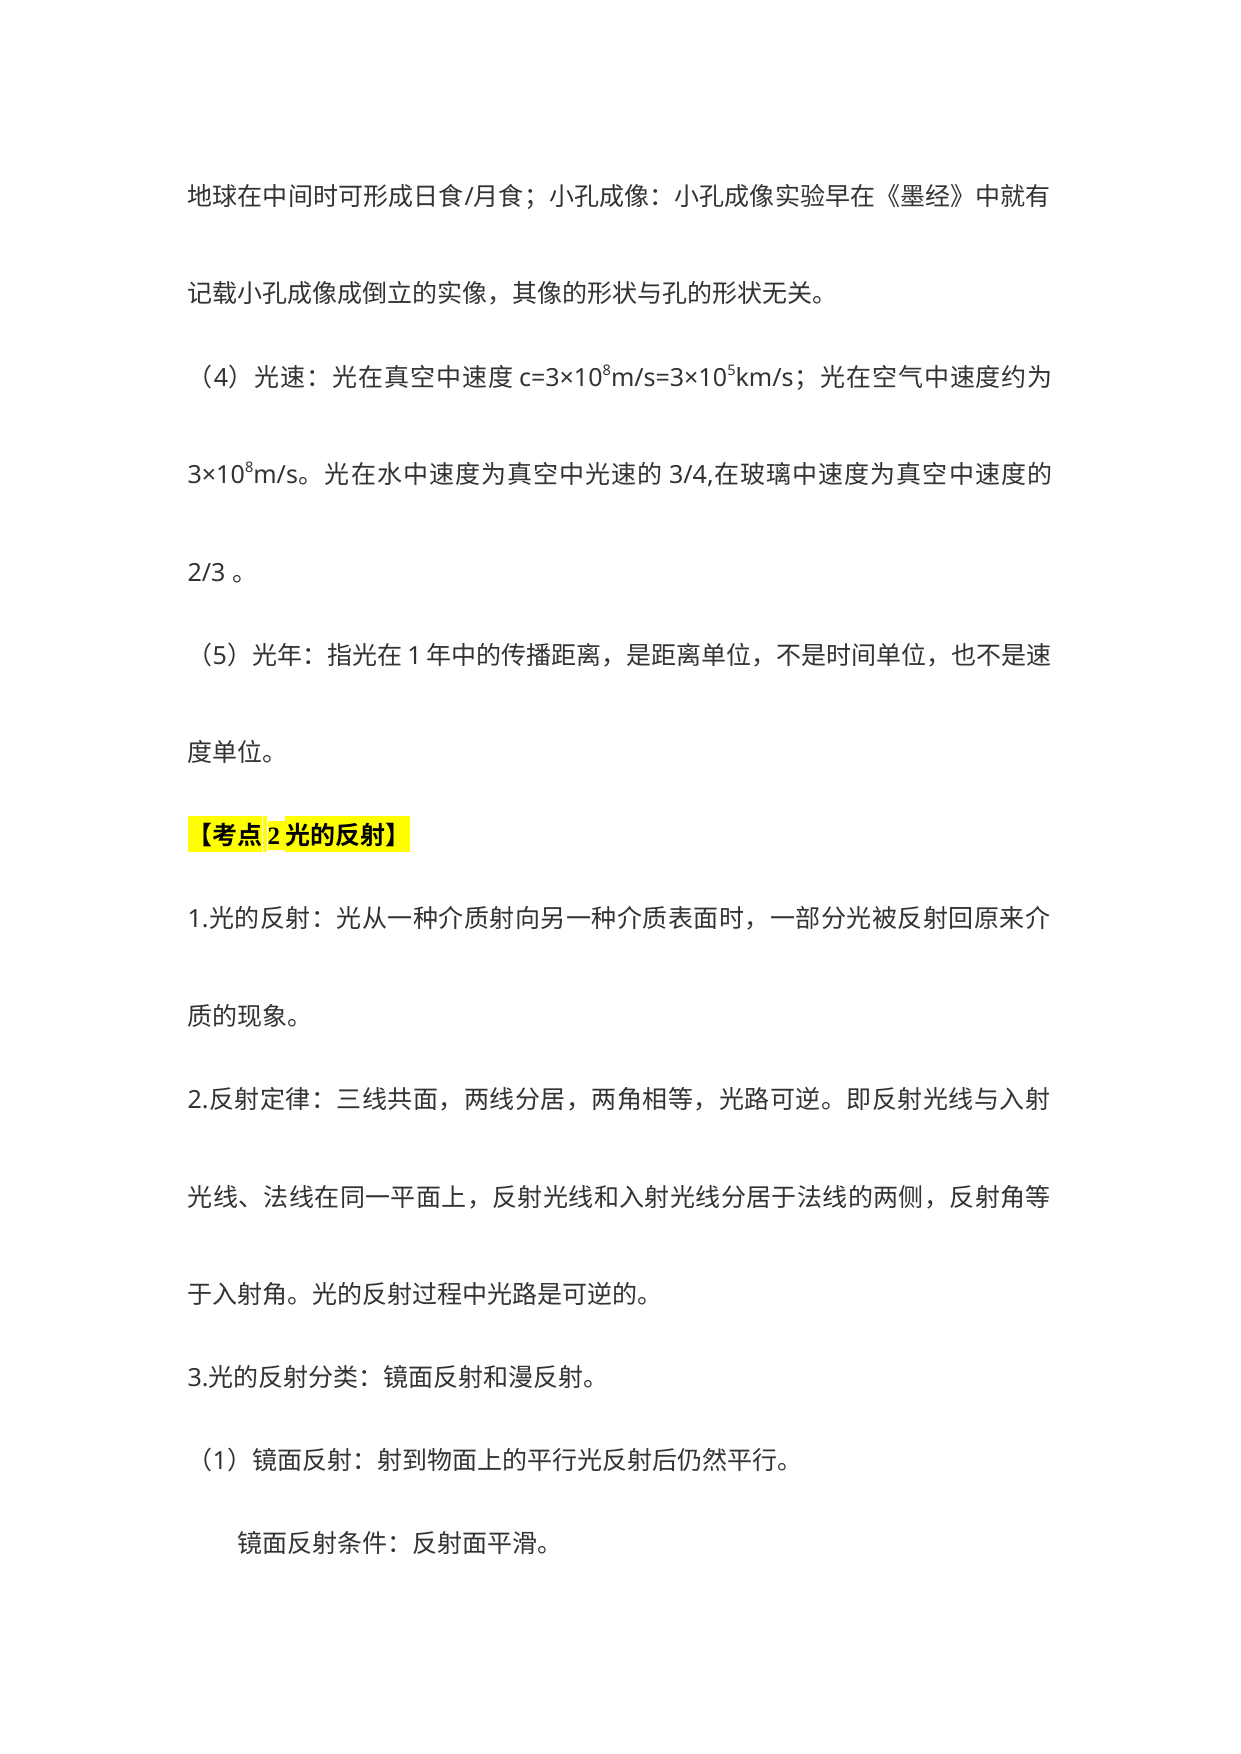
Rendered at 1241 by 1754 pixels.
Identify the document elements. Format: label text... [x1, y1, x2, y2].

text 3.光的反射分类：镜面反射和漫反射。 [187, 1343, 1053, 1408]
text （5）光年：指光在1年中的传播距离，是距离单位，不是时间单位，也不是速度单位。 [187, 621, 1053, 783]
text （1）镜面反射：射到物面上的平行光反射后仍然平行。 [187, 1426, 1053, 1491]
text 【考点2光的反射】 [187, 801, 1053, 866]
text 镜面反射条件：反射面平滑。 [187, 1509, 1053, 1574]
text 2.反射定律：三线共面，两线分居，两角相等，光路可逆。即反射光线与入射光线、法线在同一平面上，反射光线和入射光线分居于法线的两侧，反射角等于入射角。光的反射过程中光路是可逆的。 [187, 1065, 1053, 1325]
text （4）光速：光在真空中速度c=3×108m/s=3×105km/s；光在空气中速度约为3×108m/s。光在水中速度为真空中光速的3/4,在玻璃中速度为真空中速度的2/3 。 [187, 343, 1053, 603]
text 1.光的反射：光从一种介质射向另一种介质表面时，一部分光被反射回原来介质的现象。 [187, 884, 1053, 1047]
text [187, 162, 1053, 324]
